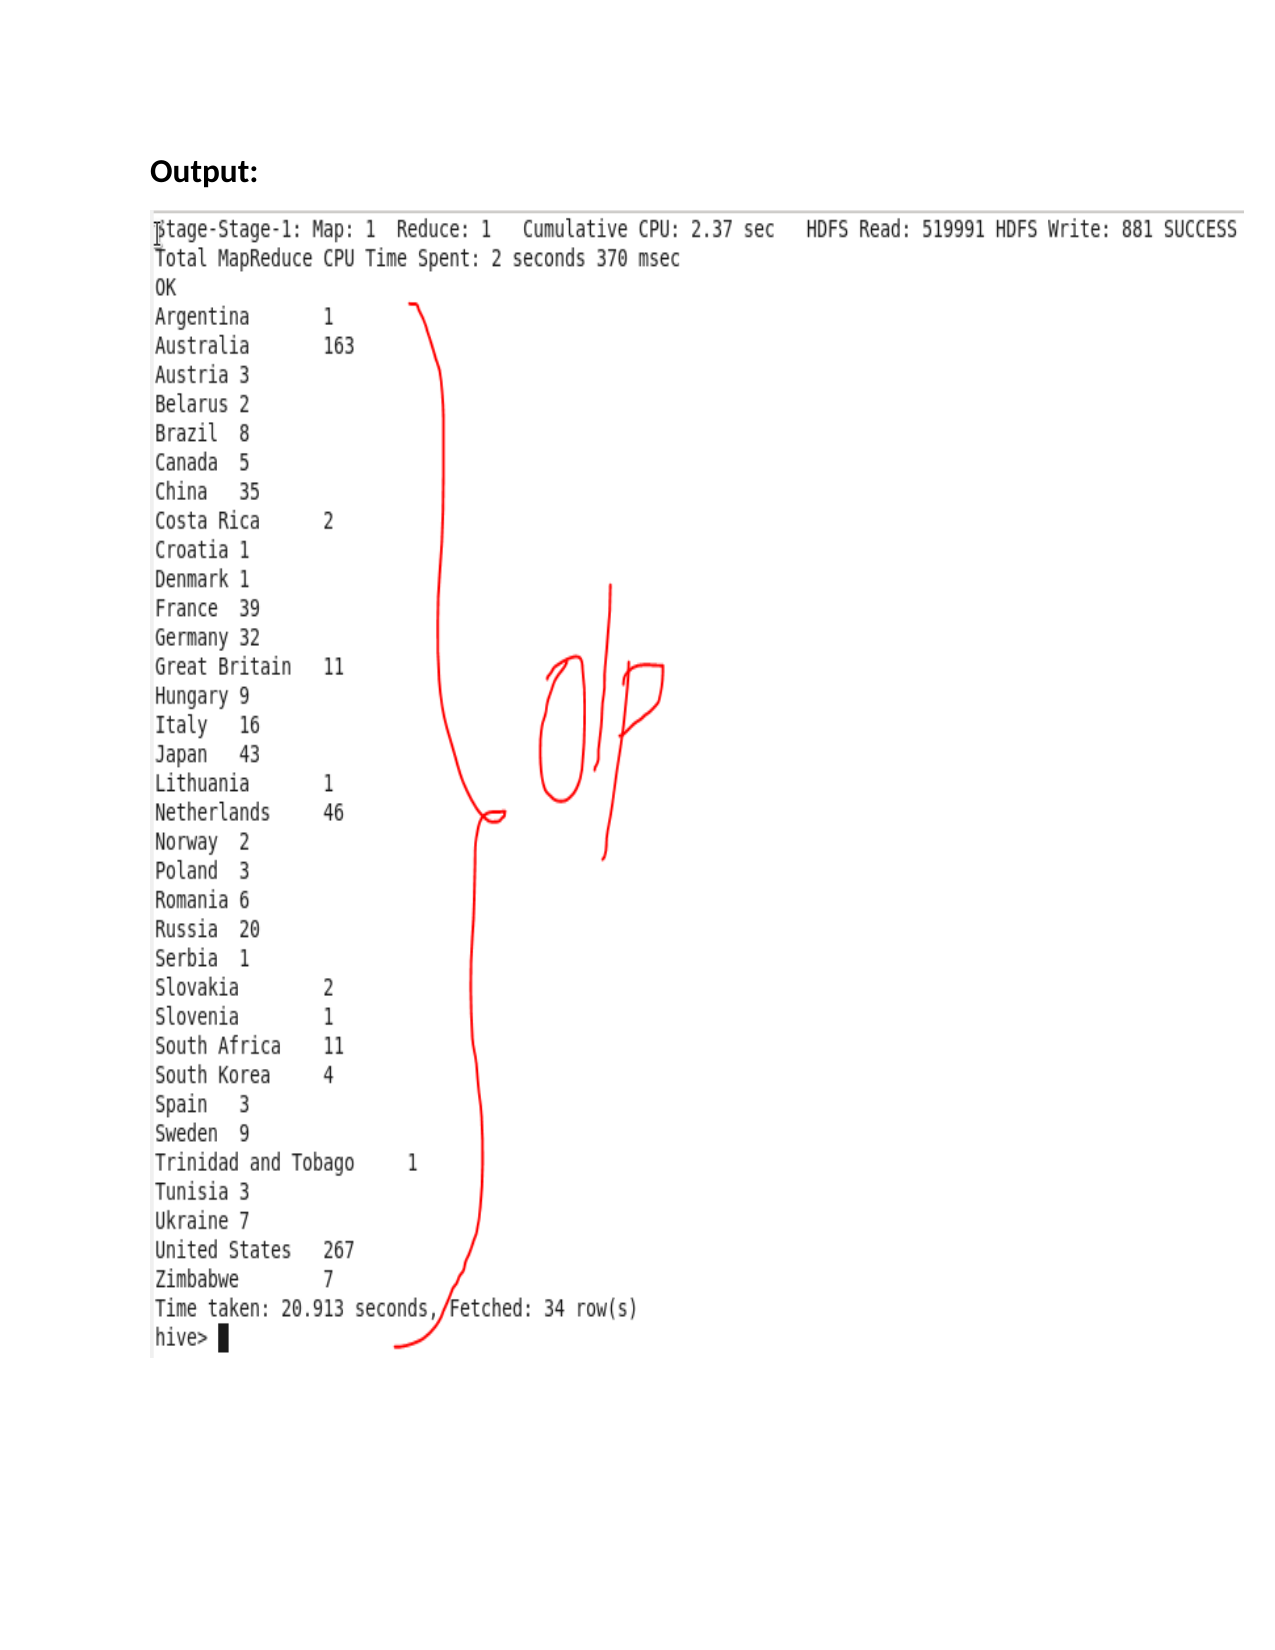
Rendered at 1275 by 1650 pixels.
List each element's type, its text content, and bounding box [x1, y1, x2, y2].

picture [150, 210, 1244, 1358]
text Output: [150, 150, 1125, 191]
